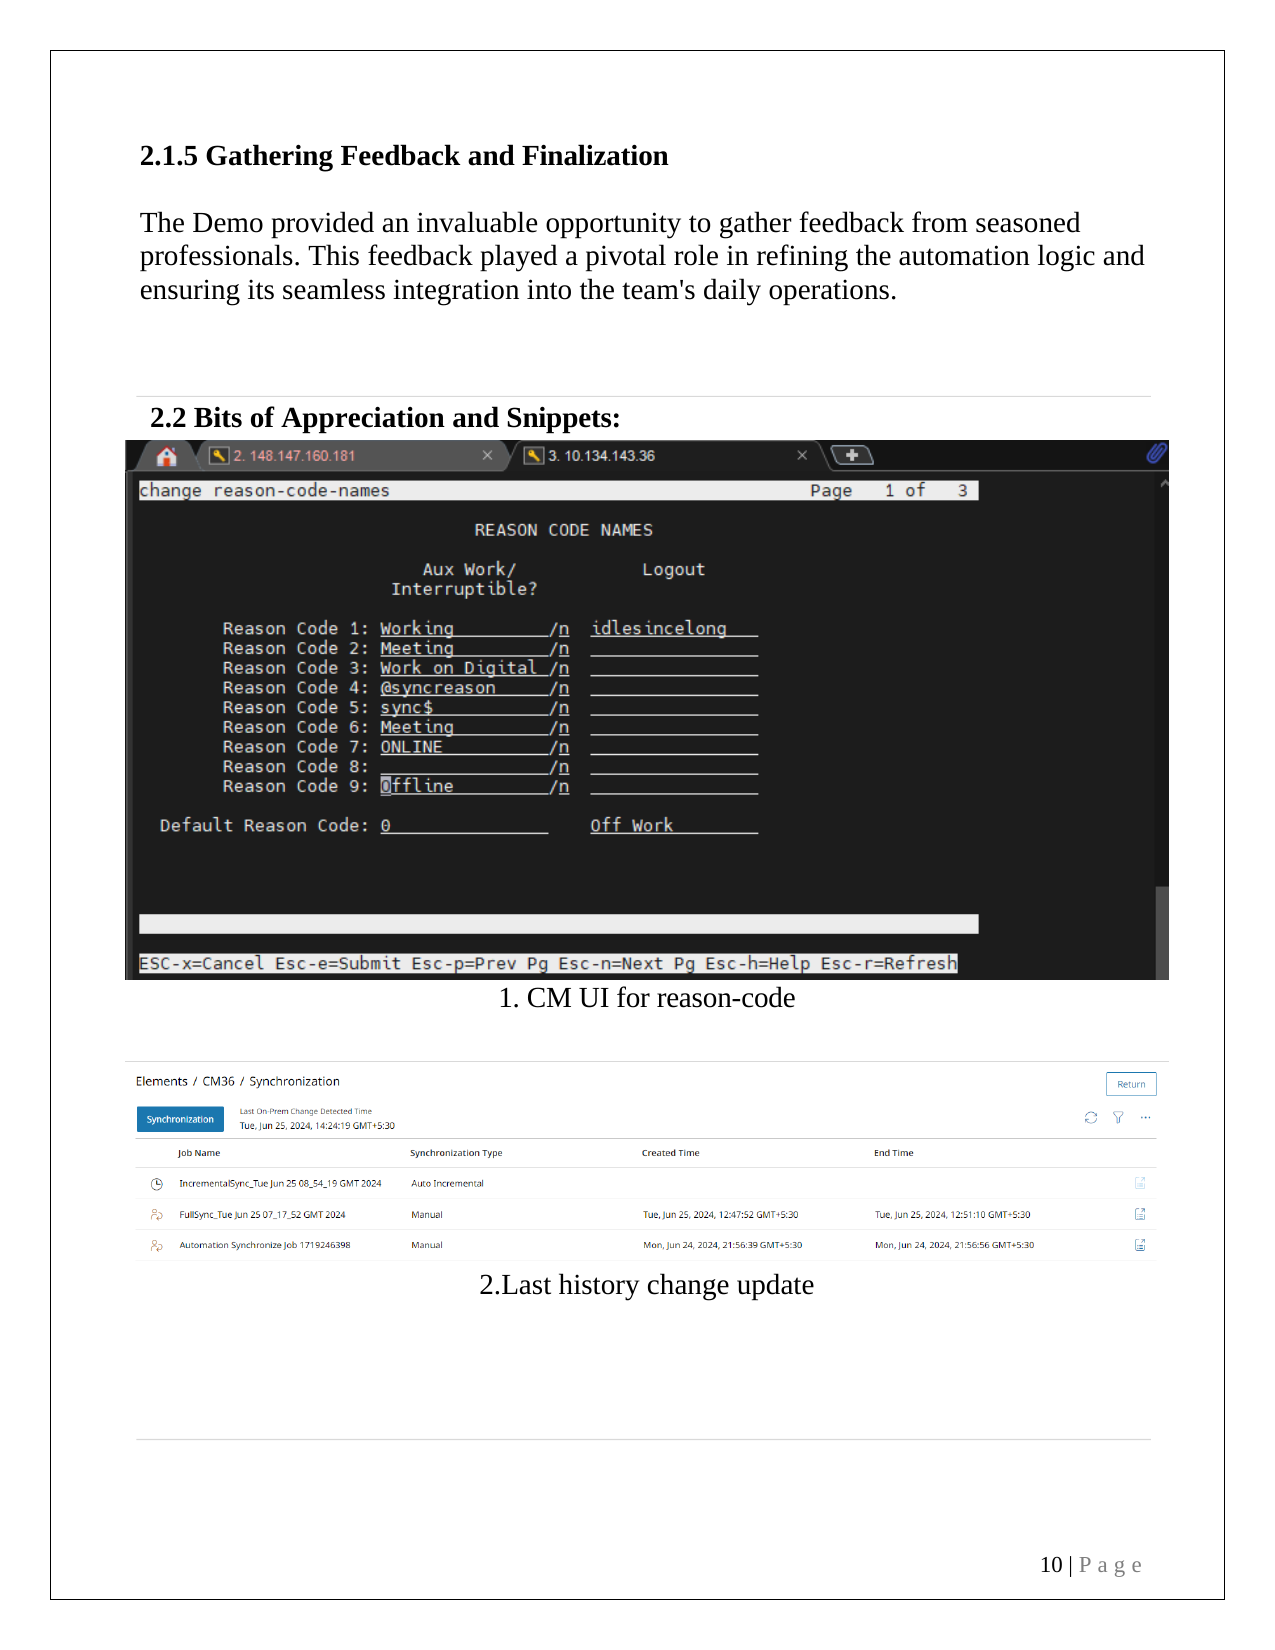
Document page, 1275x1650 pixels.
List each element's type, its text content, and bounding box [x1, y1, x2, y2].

text 1. CM UI for reason-code [125, 980, 1169, 1013]
subtitle 2.1.5 Gathering Feedback and Finalization [139, 138, 1169, 171]
subtitle Bits of Appreciation and Snippets: [150, 400, 1169, 433]
text The Demo provided an invaluable opportunity to gather feedback from seasoned professionals. This feedback played a pivotal role in refining the automation logic and ensuring its seamless integration into the team's daily operations. [139, 205, 1169, 305]
text 2.Last history change update [125, 1267, 1169, 1300]
picture [125, 1061, 1169, 1267]
picture [125, 440, 1169, 980]
